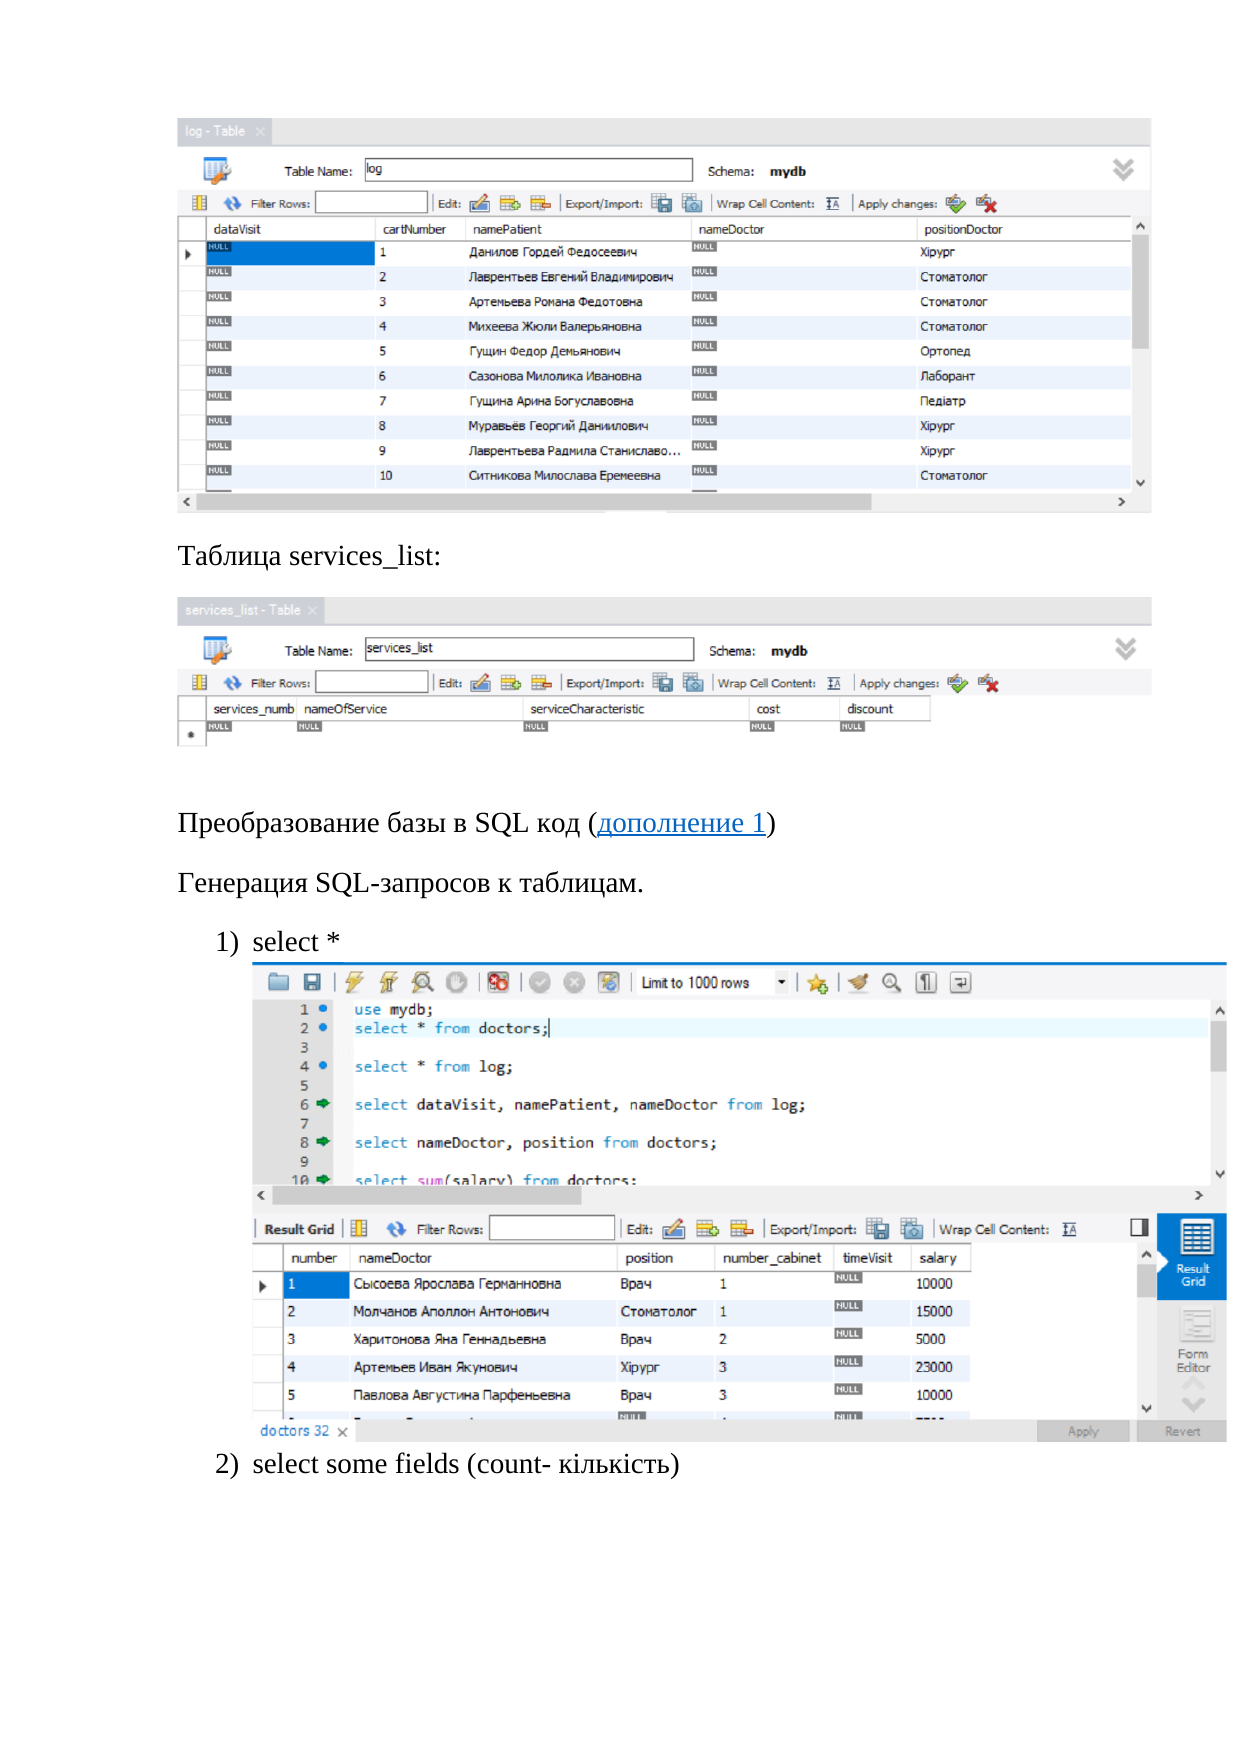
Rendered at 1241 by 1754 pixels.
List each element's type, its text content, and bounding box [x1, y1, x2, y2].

text Таблица services_list: [177, 538, 1152, 571]
list select * [215, 924, 1152, 958]
text Генерация SQL-запросов к таблицам. [177, 865, 1152, 898]
list select some fields (count- кількість) [215, 1446, 1152, 1480]
picture [252, 962, 1227, 1442]
text Преобразование базы в SQL код (дополнение 1) [177, 805, 1152, 839]
picture [177, 118, 1152, 513]
picture [177, 597, 1152, 781]
